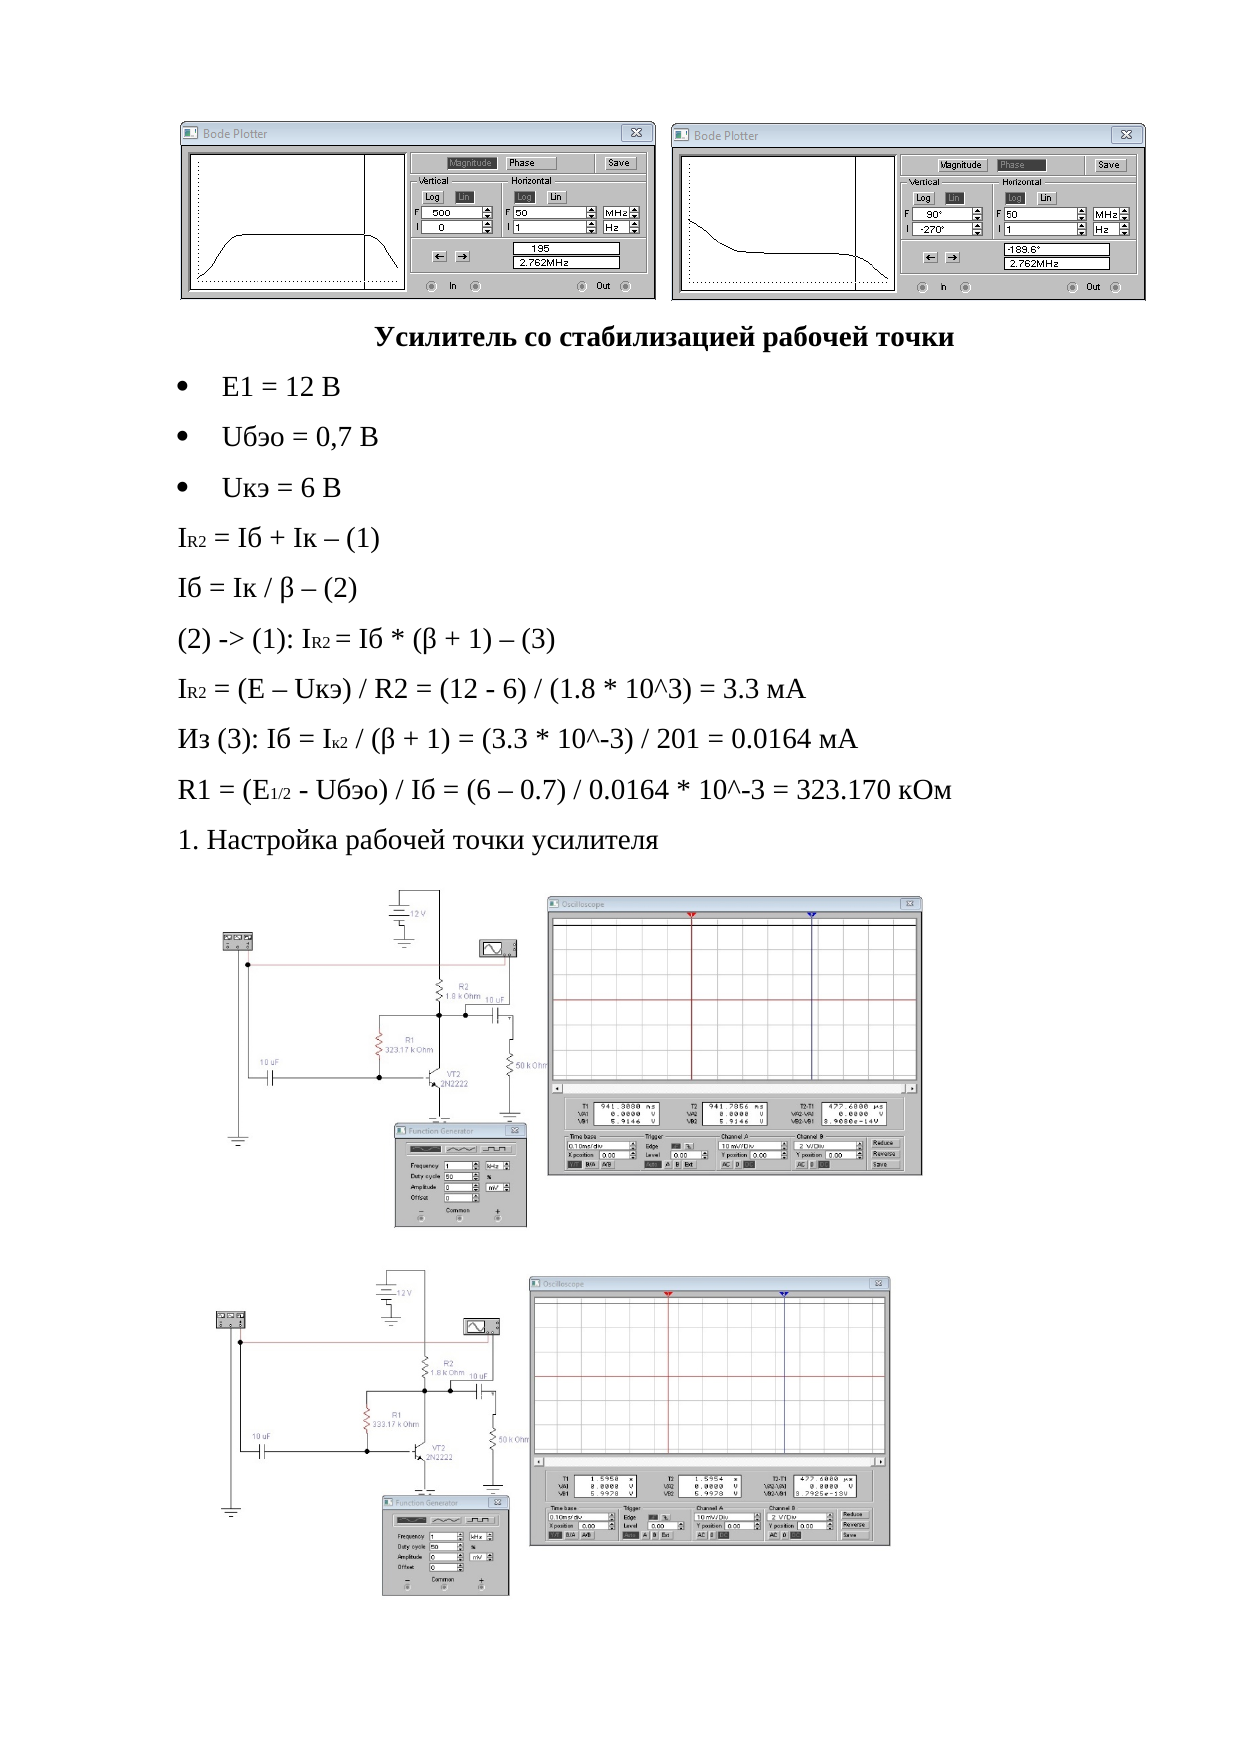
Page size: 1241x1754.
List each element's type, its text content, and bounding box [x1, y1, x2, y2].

text Из (3): Iб = Iк2 / (β + 1) = (3.3 * 10^-3) / 201 = 0.0164 мА [177, 721, 1152, 755]
text IR2 = Iб + Iк – (1) [177, 520, 1152, 554]
picture [177, 118, 662, 305]
list Uбэо = 0,7 В [177, 419, 1152, 453]
list Uкэ = 6 В [177, 470, 1152, 503]
text R1 = (E1/2 - Uбэо) / Iб = (6 – 0.7) / 0.0164 * 10^-3 = 323.170 кОм [177, 772, 1152, 805]
list E1 = 12 В [177, 369, 1152, 403]
text (2) -> (1): IR2 = Iб * (β + 1) – (3) [177, 621, 1152, 654]
picture [177, 872, 937, 1241]
text Iб = Iк / β – (2) [177, 571, 1152, 604]
text 1. Настройка рабочей точки усилителя [177, 822, 1152, 856]
text Усилитель со стабилизацией рабочей точки [177, 319, 1152, 352]
text IR2 = (E – Uкэ) / R2 = (12 - 6) / (1.8 * 10^3) = 3.3 мА [177, 671, 1152, 705]
picture [177, 1255, 918, 1626]
picture [667, 118, 1149, 305]
